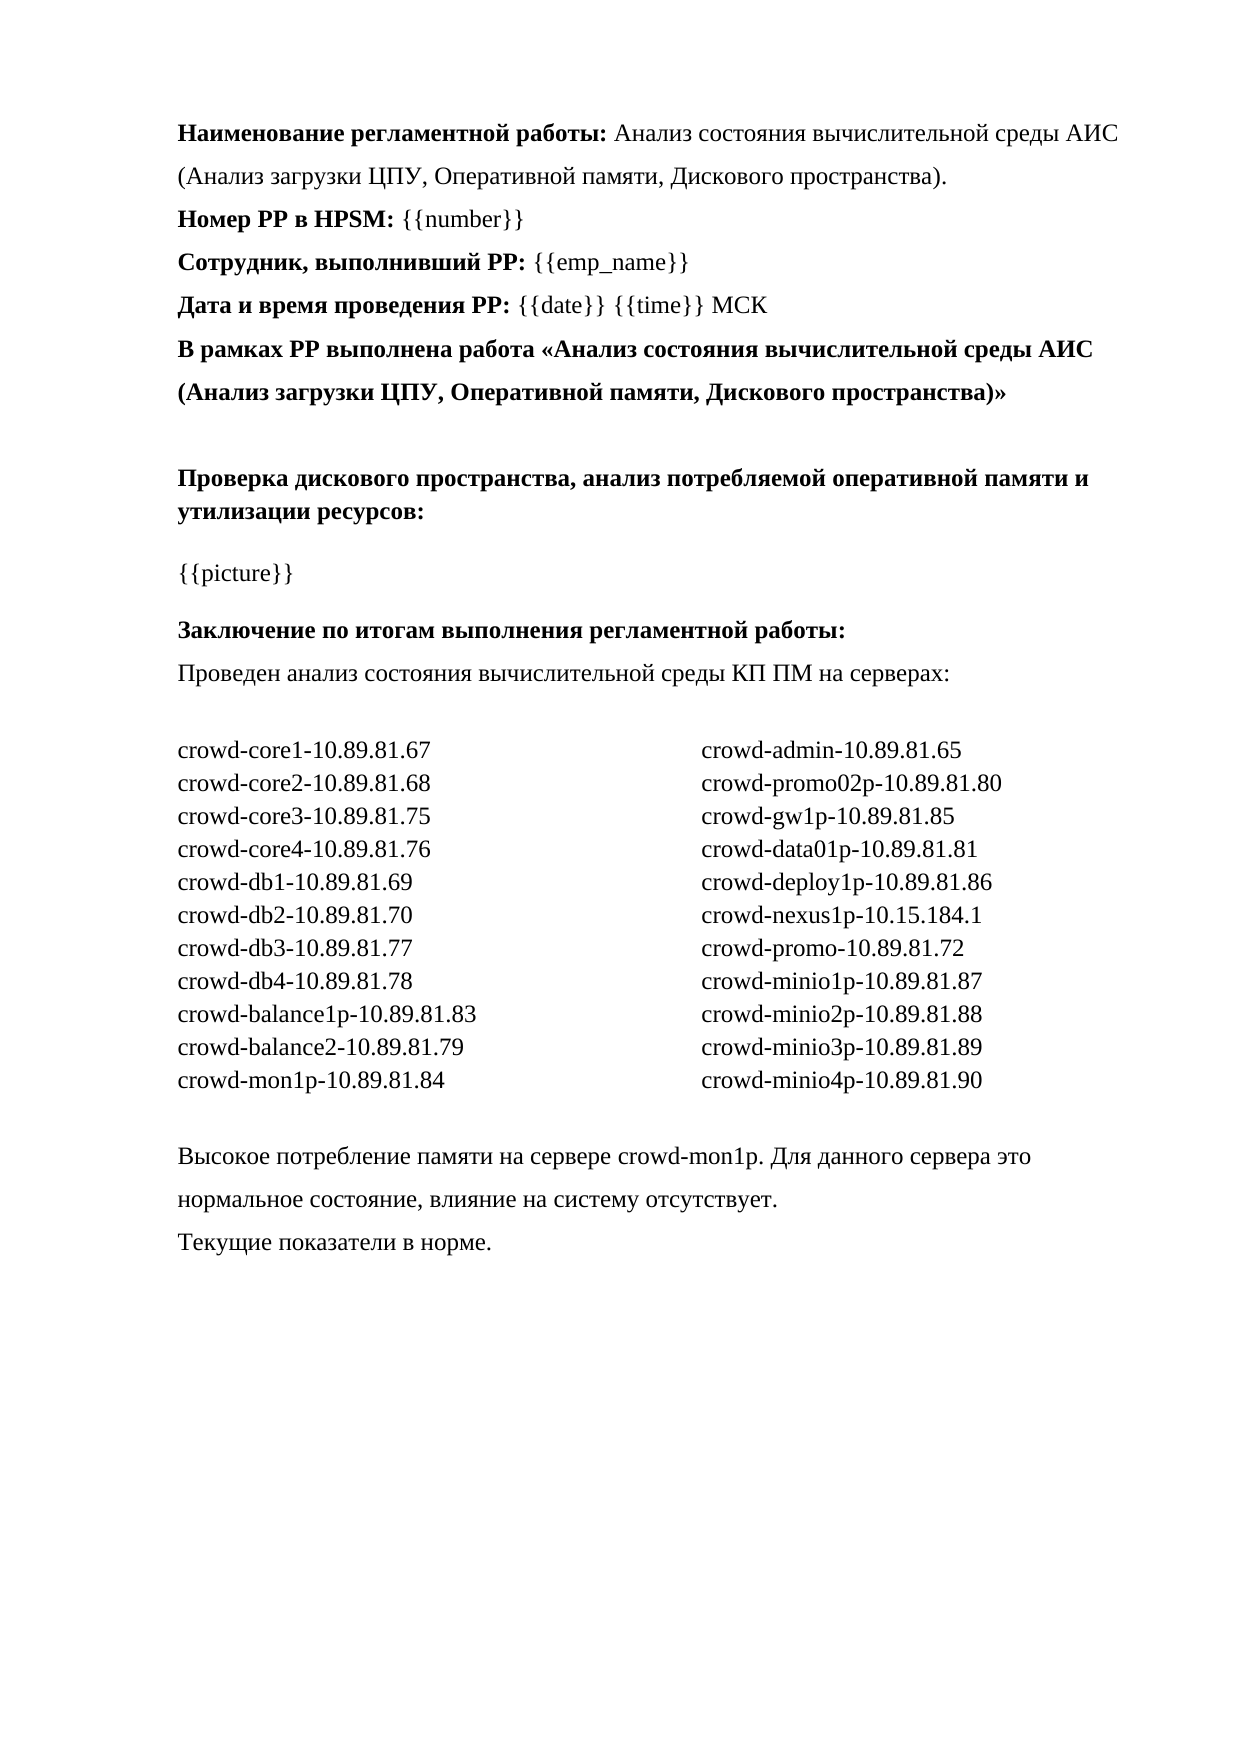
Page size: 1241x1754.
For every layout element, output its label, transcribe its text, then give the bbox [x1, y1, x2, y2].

text crowd-db3-10.89.81.77 [177, 933, 627, 962]
text Текущие показатели в норме. [177, 1227, 1152, 1256]
text Номер РР в HPSM: {{number}} [177, 204, 1152, 233]
text crowd-minio2p-10.89.81.88 [701, 999, 1152, 1028]
text crowd-core4-10.89.81.76 [177, 834, 627, 862]
text crowd-core2-10.89.81.68 [177, 768, 627, 796]
text crowd-admin-10.89.81.65 [701, 735, 1152, 763]
text crowd-db2-10.89.81.70 [177, 900, 627, 928]
text crowd-db4-10.89.81.78 [177, 966, 627, 994]
text crowd-core1-10.89.81.67 [177, 735, 627, 763]
text {{picture}} [177, 558, 1152, 587]
text crowd-core3-10.89.81.75 [177, 801, 627, 829]
text Наименование регламентной работы: Анализ состояния вычислительной среды АИС (Анализ загрузки ЦПУ, Оперативной памяти, Дискового пространства). [177, 118, 1152, 190]
text В рамках РР выполнена работа «Анализ состояния вычислительной среды АИС (Анализ загрузки ЦПУ, Оперативной памяти, Дискового пространства)» [177, 334, 1152, 406]
text crowd-minio4p-10.89.81.90 [701, 1065, 1152, 1094]
text Дата и время проведения РР: {{date}} {{time}} МСК [177, 291, 1152, 319]
text crowd-db1-10.89.81.69 [177, 867, 627, 896]
text crowd-balance2-10.89.81.79 [177, 1032, 627, 1061]
text crowd-deploy1p-10.89.81.86 [701, 867, 1152, 896]
text Сотрудник, выполнивший РР: {{emp_name}} [177, 247, 1152, 276]
text crowd-nexus1p-10.15.184.1 [701, 900, 1152, 928]
text crowd-minio1p-10.89.81.87 [701, 966, 1152, 994]
text crowd-data01p-10.89.81.81 [701, 834, 1152, 862]
text Проверка дискового пространства, анализ потребляемой оперативной памяти и утилизации ресурсов: [177, 463, 1152, 525]
text crowd-gw1p-10.89.81.85 [701, 801, 1152, 829]
text Высокое потребление памяти на сервере crowd-mon1p. Для данного сервера это нормальное состояние, влияние на систему отсутствует. [177, 1141, 1152, 1213]
text Заключение по итогам выполнения регламентной работы: [177, 615, 1152, 644]
text crowd-balance1p-10.89.81.83 [177, 999, 627, 1028]
text crowd-minio3p-10.89.81.89 [701, 1032, 1152, 1061]
text crowd-promo02p-10.89.81.80 [701, 768, 1152, 796]
text crowd-mon1p-10.89.81.84 [177, 1065, 627, 1094]
text crowd-promo-10.89.81.72 [701, 933, 1152, 962]
text Проведен анализ состояния вычислительной среды КП ПМ на серверах: [177, 658, 1152, 687]
